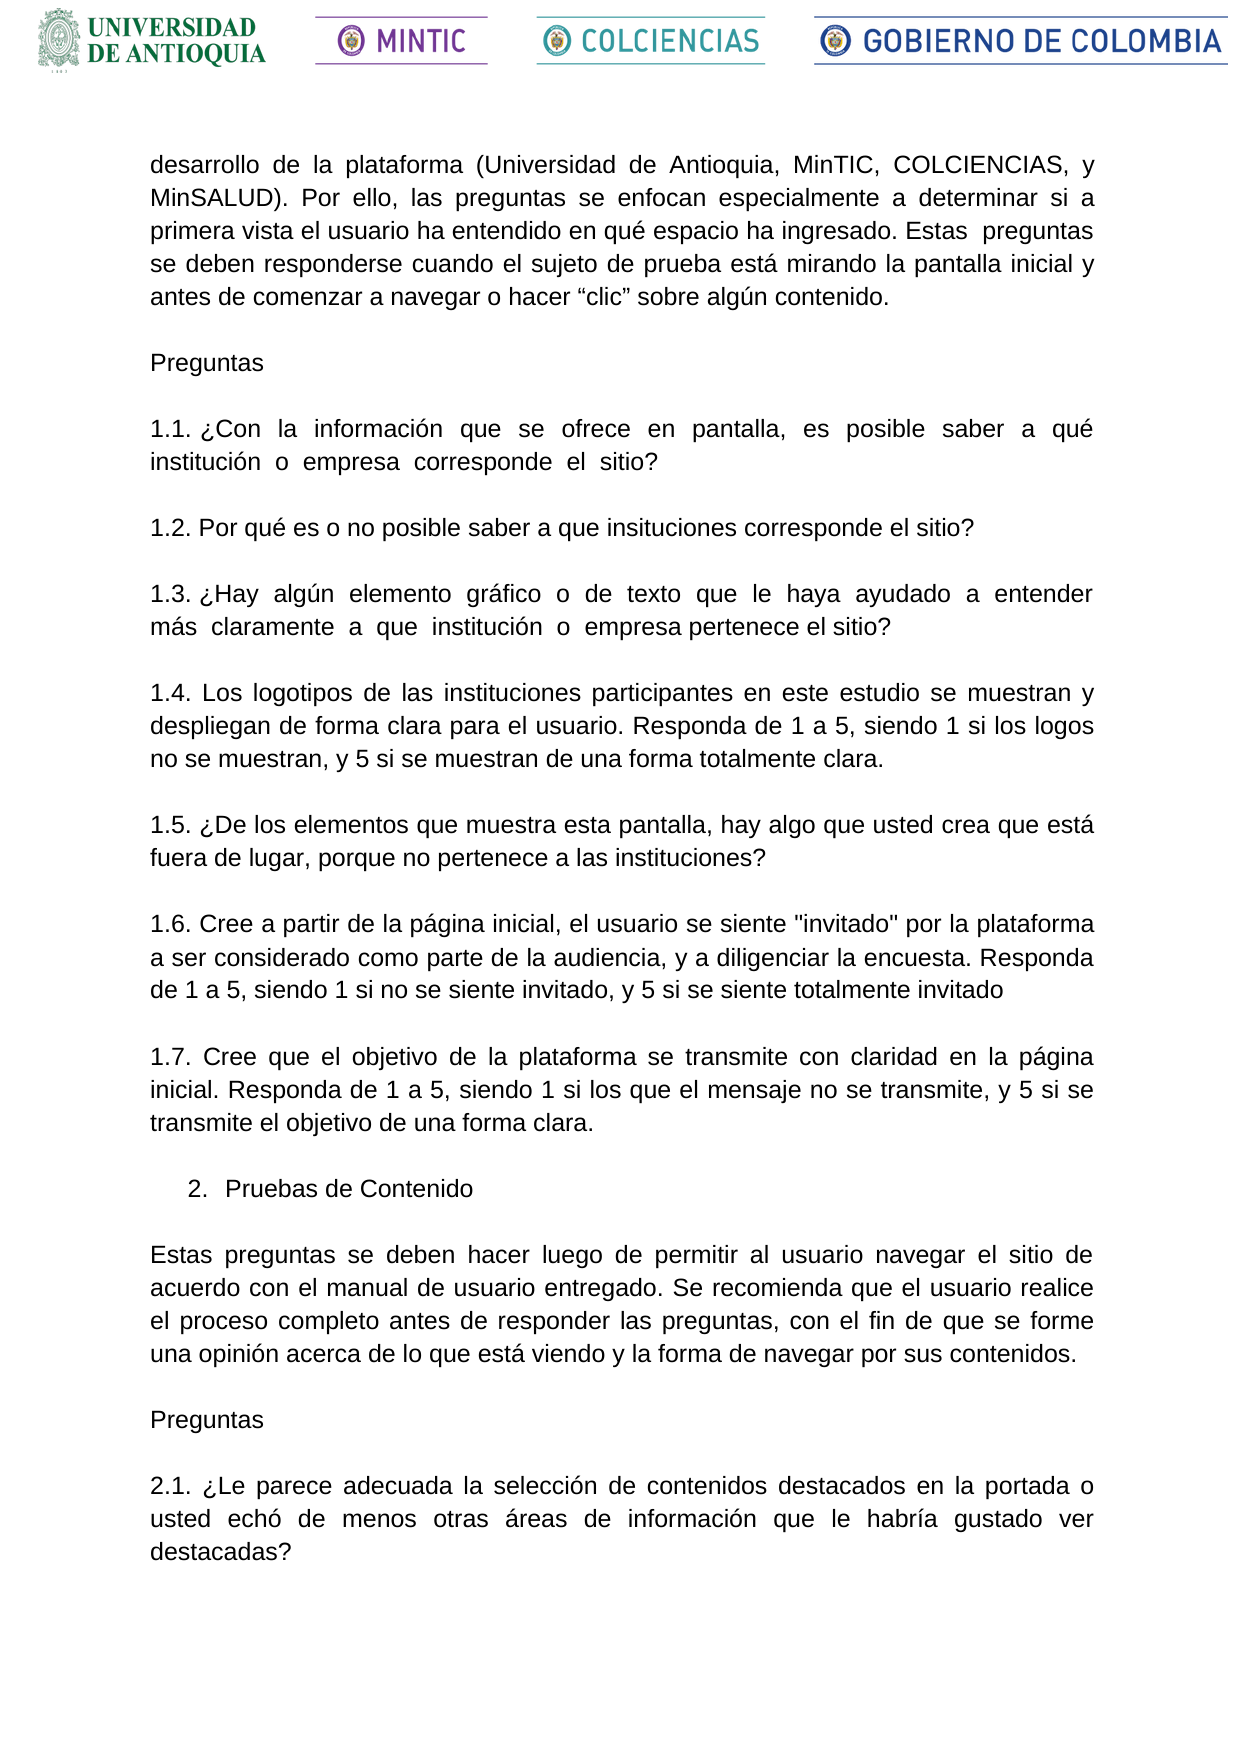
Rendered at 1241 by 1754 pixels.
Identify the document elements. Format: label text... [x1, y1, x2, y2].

text 2.1. ¿Le parece adecuada la selección de contenidos destacados en la portada o usted echó de menos otras áreas de información que le habría gustado ver destacadas? [150, 1471, 1096, 1566]
text 1.6. Cree a partir de la página inicial, el usuario se siente "invitado" por la plataforma a ser considerado como parte de la audiencia, y a diligenciar la encuesta. Responda de 1 a 5, siendo 1 si no se siente invitado, y 5 si se siente totalmente invitado [150, 909, 1096, 1004]
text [150, 150, 1096, 311]
text 1.5. ¿De los elementos que muestra esta pantalla, hay algo que usted crea que está fuera de lugar, porque no pertenece a las instituciones? [150, 810, 1096, 872]
list Pruebas de Contenido [187, 1174, 1096, 1202]
text Preguntas [150, 348, 1096, 377]
text 1.3. ¿Hay algún elemento gráfico o de texto que le haya ayudado a entender más claramente a que institución o empresa pertenece el sitio? [150, 579, 1096, 641]
text 1.2. Por qué es o no posible saber a que insituciones corresponde el sitio? [150, 513, 1096, 542]
picture [32, 0, 1239, 81]
text Preguntas [150, 1405, 1096, 1433]
text 1.4. Los logotipos de las instituciones participantes en este estudio se muestran y despliegan de forma clara para el usuario. Responda de 1 a 5, siendo 1 si los logos no se muestran, y 5 si se muestran de una forma totalmente clara. [150, 678, 1096, 773]
text 1.1. ¿Con la información que se ofrece en pantalla, es posible saber a qué institución o empresa corresponde el sitio? [150, 414, 1096, 476]
text 1.7. Cree que el objetivo de la plataforma se transmite con claridad en la página inicial. Responda de 1 a 5, siendo 1 si los que el mensaje no se transmite, y 5 si se transmite el objetivo de una forma clara. [150, 1042, 1096, 1136]
text Estas preguntas se deben hacer luego de permitir al usuario navegar el sitio de acuerdo con el manual de usuario entregado. Se recomienda que el usuario realice el proceso completo antes de responder las preguntas, con el fin de que se forme una opinión acerca de lo que está viendo y la forma de navegar por sus contenidos. [150, 1240, 1096, 1367]
